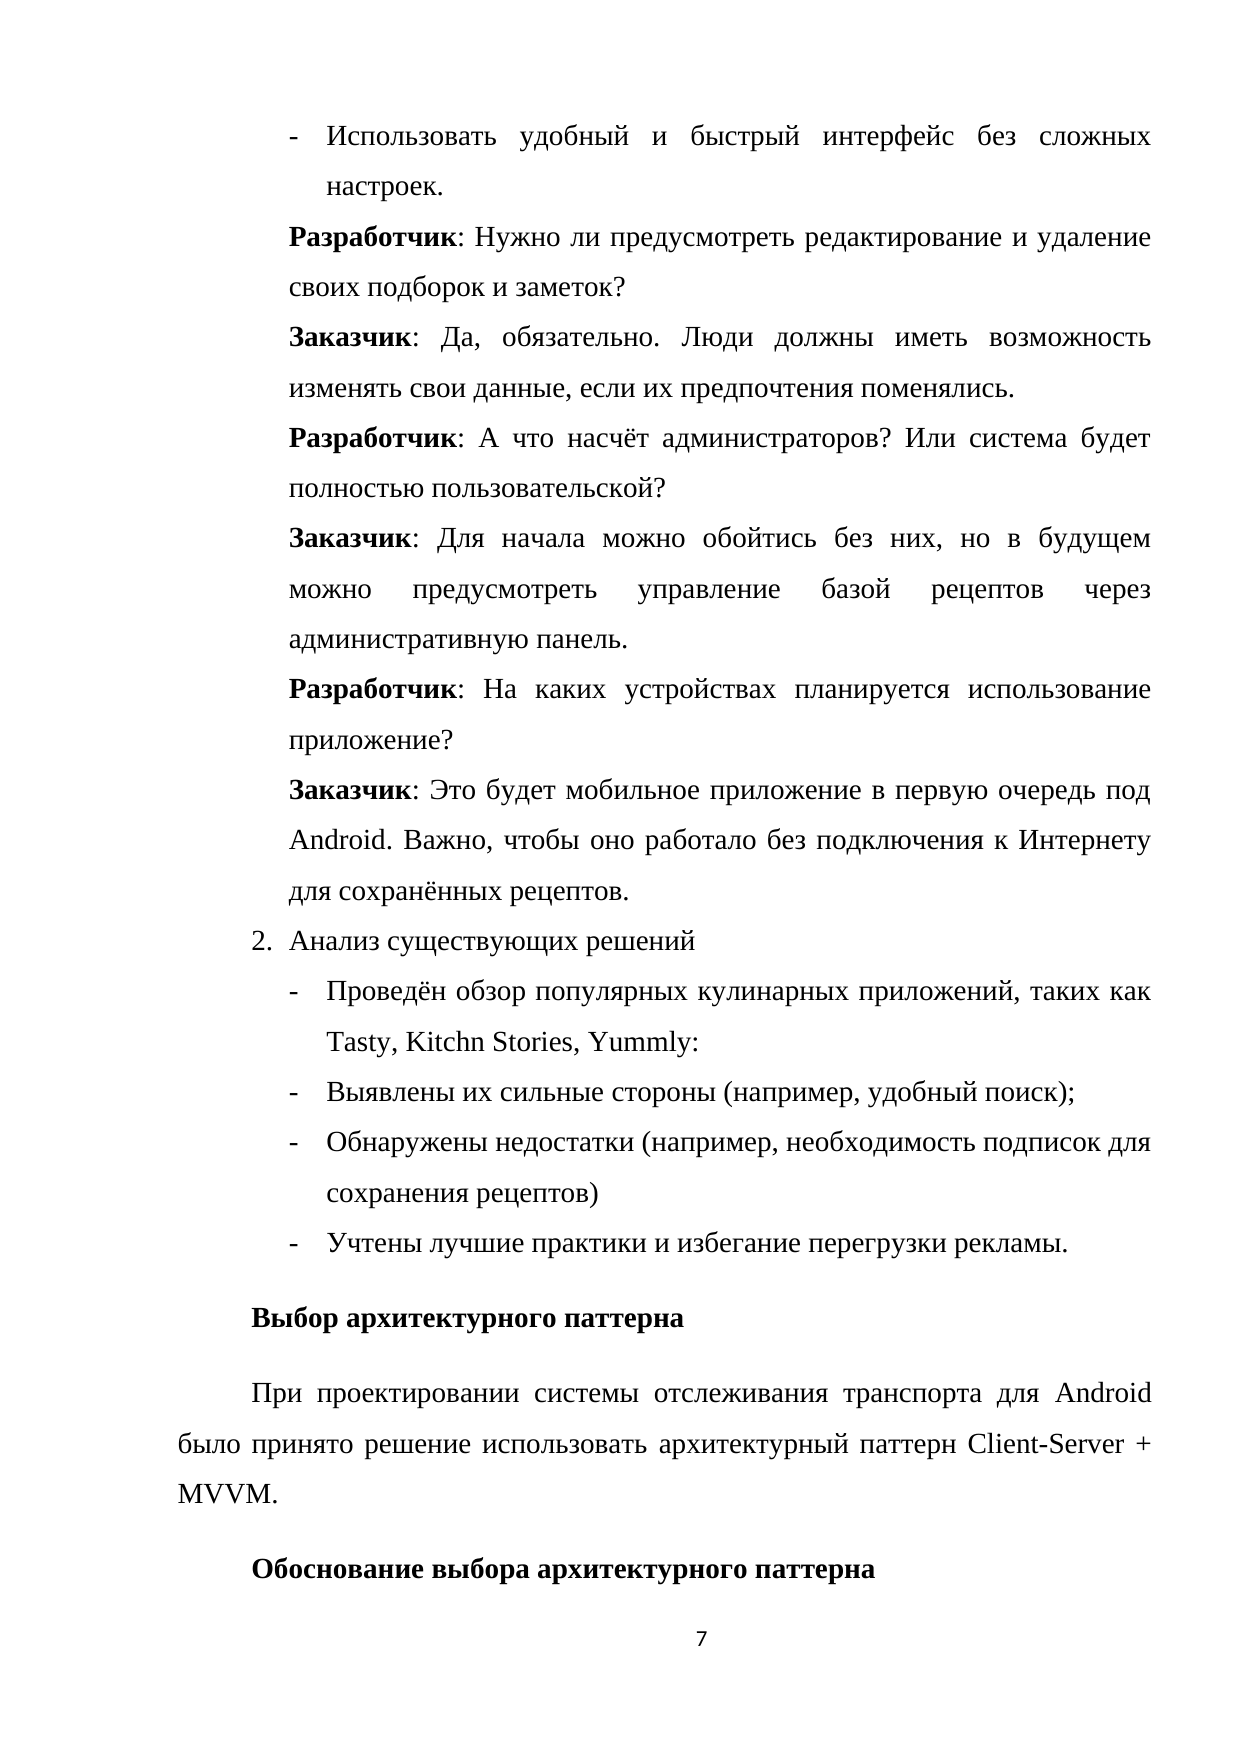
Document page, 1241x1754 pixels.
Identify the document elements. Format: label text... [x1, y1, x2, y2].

list Использовать удобный и быстрый интерфейс без сложных настроек. [288, 118, 1152, 202]
text Заказчик: Да, обязательно. Люди должны иметь возможность изменять свои данные, если их предпочтения поменялись. [288, 319, 1152, 403]
text Выбор архитектурного паттерна [177, 1300, 1152, 1334]
text Заказчик: Это будет мобильное приложение в первую очередь под Android. Важно, чтобы оно работало без подключения к Интернету для сохранённых рецептов. [288, 772, 1152, 906]
list Проведён обзор популярных кулинарных приложений, таких как Tasty, Kitchn Stories, Yummly: [288, 973, 1152, 1057]
text Разработчик: Нужно ли предусмотреть редактирование и удаление своих подборок и заметок? [288, 219, 1152, 303]
list Выявлены их сильные стороны (например, удобный поиск); [288, 1074, 1152, 1108]
text При проектировании системы отслеживания транспорта для Android было принято решение использовать архитектурный паттерн Client-Server + MVVM. [177, 1376, 1152, 1510]
list Анализ существующих решений [251, 923, 1152, 957]
text Разработчик: На каких устройствах планируется использование приложение? [288, 672, 1152, 755]
list Обнаружены недостатки (например, необходимость подписок для сохранения рецептов) [288, 1124, 1152, 1208]
list Учтены лучшие практики и избегание перегрузки рекламы. [288, 1225, 1152, 1258]
text Заказчик: Для начала можно обойтись без них, но в будущем можно предусмотреть управление базой рецептов через административную панель. [288, 521, 1152, 655]
text Разработчик: А что насчёт администраторов? Или система будет полностью пользовательской? [288, 420, 1152, 504]
text Обоснование выбора архитектурного паттерна [177, 1552, 1152, 1585]
